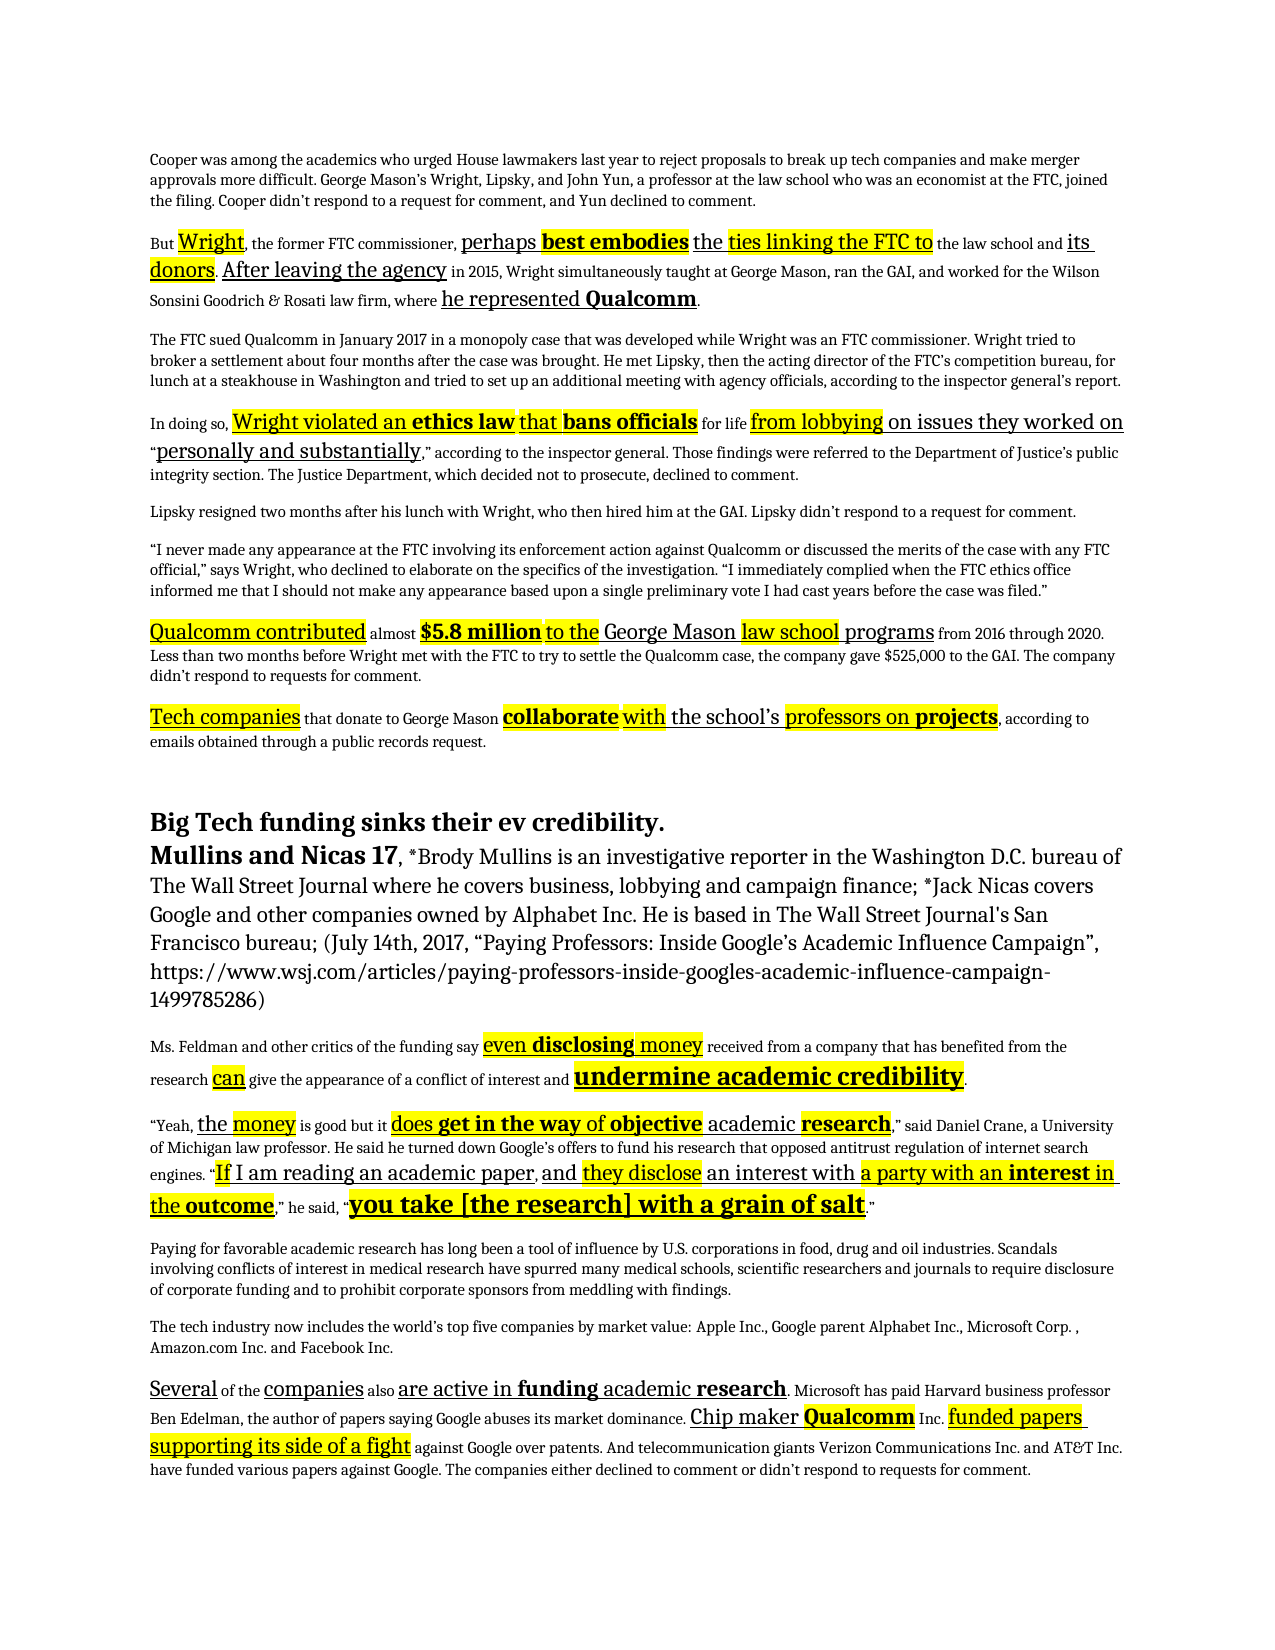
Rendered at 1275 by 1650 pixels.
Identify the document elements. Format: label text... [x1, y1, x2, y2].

text Cooper was among the academics who urged House lawmakers last year to reject proposals to break up tech companies and make merger approvals more difficult. George Mason’s Wright, Lipsky, and John Yun, a professor at the law school who was an economist at the FTC, joined the filing. Cooper didn’t respond to a request for comment, and Yun declined to comment. [150, 150, 1125, 210]
text The tech industry now includes the world’s top five companies by market value: Apple Inc., Google parent Alphabet Inc., Microsoft Corp. , Amazon.com Inc. and Facebook Inc. [150, 1318, 1125, 1357]
text But Wright, the former FTC commissioner, perhaps best embodies the ties linking the FTC to the law school and its donors. After leaving the agency in 2015, Wright simultaneously taught at George Mason, ran the GAI, and worked for the Wilson Sonsini Goodrich & Rosati law firm, where he represented Qualcomm. [150, 228, 1125, 312]
text “I never made any appearance at the FTC involving its enforcement action against Qualcomm or discussed the merits of the case with any FTC official,” says Wright, who declined to elaborate on the specifics of the investigation. “I immediately complied when the FTC ethics office informed me that I should not make any appearance based upon a single preliminary vote I had cast years before the case was filed.” [150, 540, 1125, 600]
text “Yeah, the money is good but it does get in the way of objective academic research,” said Daniel Crane, a University of Michigan law professor. He said he turned down Google’s offers to fund his research that opposed antitrust regulation of internet search engines. “If I am reading an academic paper, and they disclose an interest with a party with an interest in the outcome,” he said, “you take [the research] with a grain of salt.” [150, 1111, 1125, 1220]
text Tech companies that donate to George Mason collaborate with the school’s professors on projects, according to emails obtained through a public records request. [150, 704, 1125, 751]
text Ms. Feldman and other critics of the funding say even disclosing money received from a company that has benefited from the research can give the appearance of a conflict of interest and undermine academic credibility. [150, 1032, 1125, 1092]
text Qualcomm contributed almost $5.8 million to the George Mason law school programs from 2016 through 2020. Less than two months before Wright met with the FTC to try to settle the Qualcomm case, the company gave $525,000 to the GAI. The company didn’t respond to requests for comment. [150, 618, 1125, 686]
text Lipsky resigned two months after his lunch with Wright, who then hired him at the GAI. Lipsky didn’t respond to a request for comment. [150, 503, 1125, 522]
text The FTC sued Qualcomm in January 2017 in a monopoly case that was developed while Wright was an FTC commissioner. Wright tried to broker a settlement about four months after the case was brought. He met Lipsky, then the acting director of the FTC’s competition bureau, for lunch at a steakhouse in Washington and tried to set up an additional meeting with agency officials, according to the inspector general’s report. [150, 331, 1125, 391]
subtitle Big Tech funding sinks their ev credibility. [150, 807, 1125, 838]
text In doing so, Wright violated an ethics law that bans officials for life from lobbying on issues they worked on “personally and substantially,” according to the inspector general. Those findings were referred to the Department of Justice’s public integrity section. The Justice Department, which decided not to prosecute, declined to comment. [150, 409, 1125, 484]
text Mullins and Nicas 17, *Brody Mullins is an investigative reporter in the Washington D.C. bureau of The Wall Street Journal where he covers business, lobbying and campaign finance; *Jack Nicas covers Google and other companies owned by Alphabet Inc. He is based in The Wall Street Journal's San Francisco bureau; (July 14th, 2017, “Paying Professors: Inside Google’s Academic Influence Campaign”, https://www.wsj.com/articles/paying-professors-inside-googles-academic-influence-campaign-1499785286) [150, 840, 1125, 1013]
text Paying for favorable academic research has long been a tool of influence by U.S. corporations in food, drug and oil industries. Scandals involving conflicts of interest in medical research have spurred many medical schools, scientific researchers and journals to require disclosure of corporate funding and to prohibit corporate sponsors from meddling with findings. [150, 1239, 1125, 1299]
text Several of the companies also are active in funding academic research. Microsoft has paid Harvard business professor Ben Edelman, the author of papers saying Google abuses its market dominance. Chip maker Qualcomm Inc. funded papers supporting its side of a fight against Google over patents. And telecommunication giants Verizon Communications Inc. and AT&T Inc. have funded various papers against Google. The companies either declined to comment or didn’t respond to requests for comment. [150, 1376, 1125, 1479]
